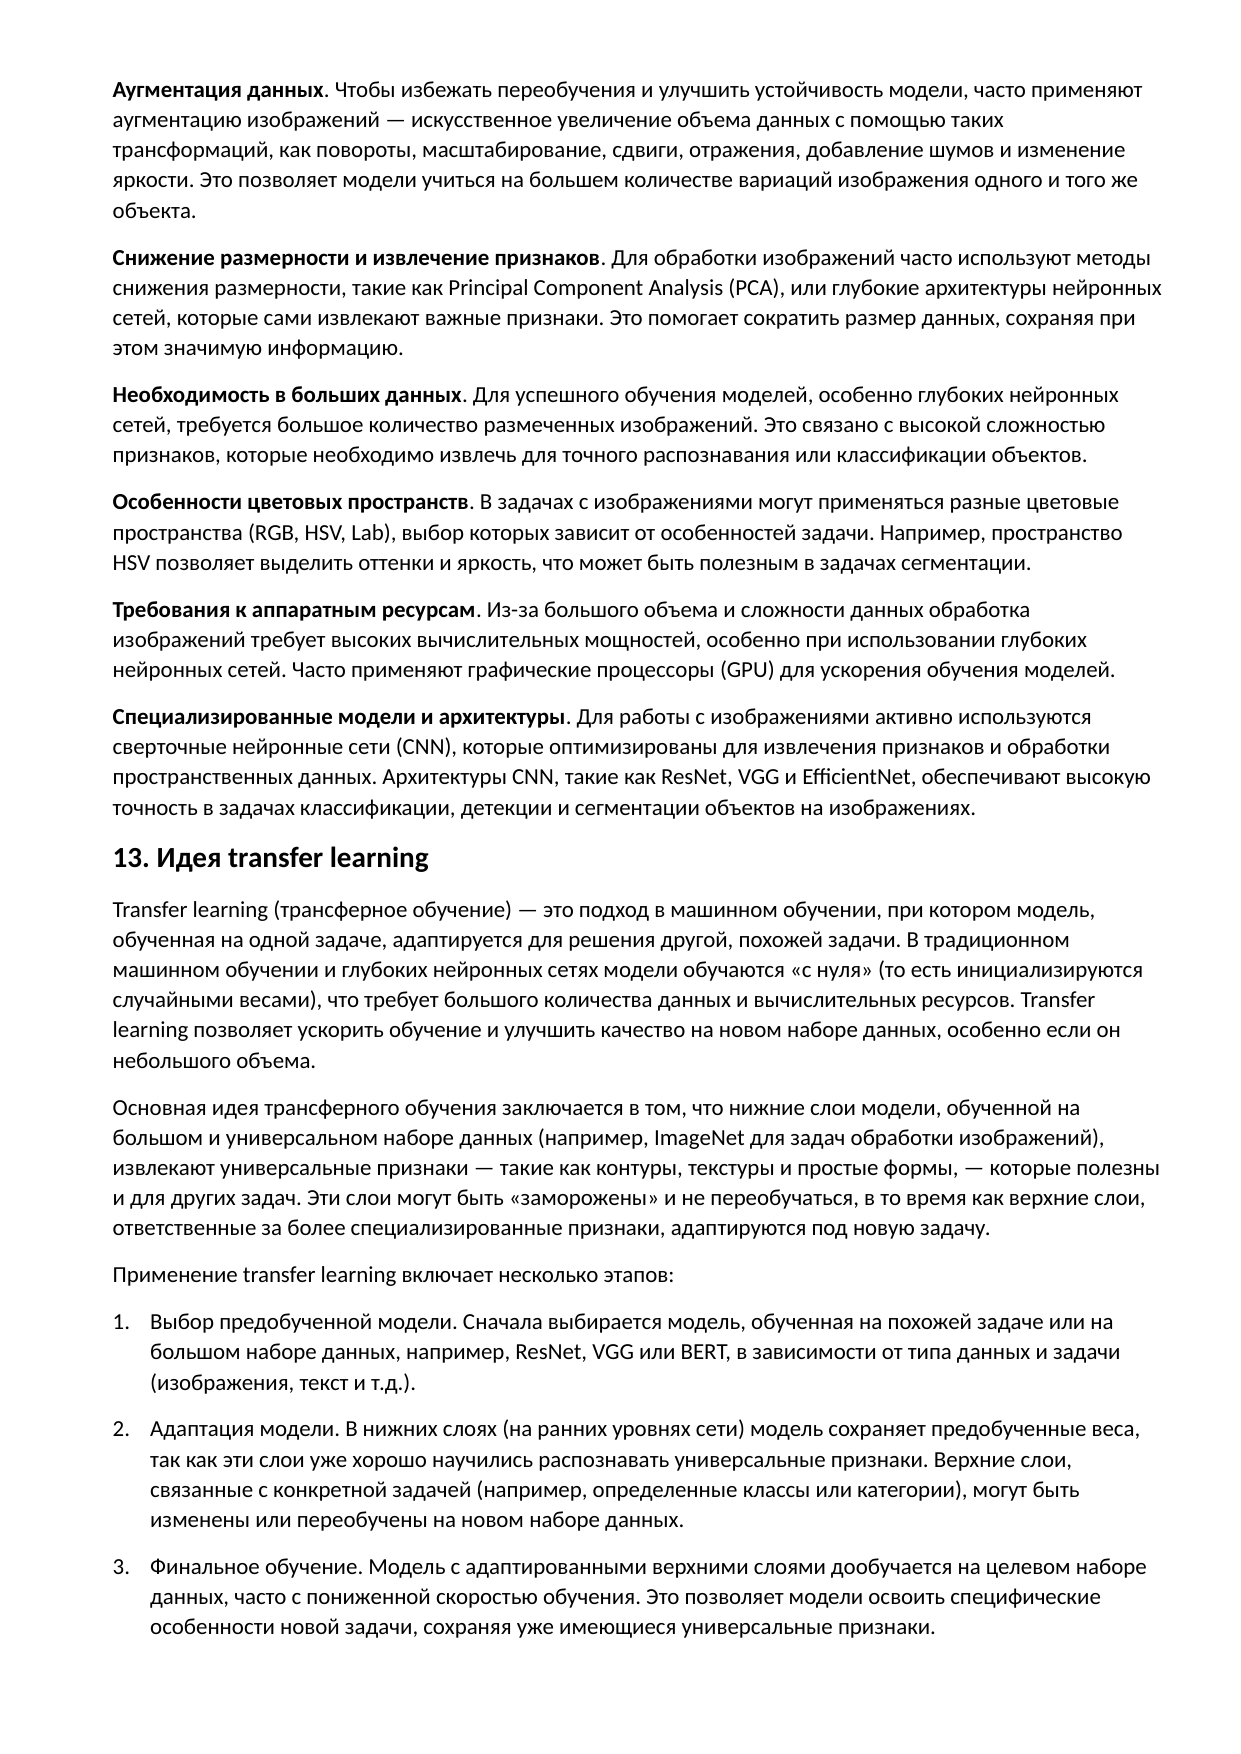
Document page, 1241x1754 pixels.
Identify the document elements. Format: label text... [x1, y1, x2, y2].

text Transfer learning (трансферное обучение) — это подход в машинном обучении, при котором модель, обученная на одной задаче, адаптируется для решения другой, похожей задачи. В традиционном машинном обучении и глубоких нейронных сетях модели обучаются «с нуля» (то есть инициализируются случайными весами), что требует большого количества данных и вычислительных ресурсов. Transfer learning позволяет ускорить обучение и улучшить качество на новом наборе данных, особенно если он небольшого объема. [112, 895, 1165, 1074]
text Аугментация данных. Чтобы избежать переобучения и улучшить устойчивость модели, часто применяют аугментацию изображений — искусственное увеличение объема данных с помощью таких трансформаций, как повороты, масштабирование, сдвиги, отражения, добавление шумов и изменение яркости. Это позволяет модели учиться на большем количестве вариаций изображения одного и того же объекта. [112, 75, 1165, 224]
text Снижение размерности и извлечение признаков. Для обработки изображений часто используют методы снижения размерности, такие как Principal Component Analysis (PCA), или глубокие архитектуры нейронных сетей, которые сами извлекают важные признаки. Это помогает сократить размер данных, сохраняя при этом значимую информацию. [112, 243, 1165, 361]
list Идея transfer learning [112, 839, 1165, 875]
text Необходимость в больших данных. Для успешного обучения моделей, особенно глубоких нейронных сетей, требуется большое количество размеченных изображений. Это связано с высокой сложностью признаков, которые необходимо извлечь для точного распознавания или классификации объектов. [112, 380, 1165, 469]
text Применение transfer learning включает несколько этапов: [112, 1260, 1165, 1288]
list Адаптация модели. В нижних слоях (на ранних уровнях сети) модель сохраняет предобученные веса, так как эти слои уже хорошо научились распознавать универсальные признаки. Верхние слои, связанные с конкретной задачей (например, определенные классы или категории), могут быть изменены или переобучены на новом наборе данных. [112, 1414, 1165, 1533]
text Основная идея трансферного обучения заключается в том, что нижние слои модели, обученной на большом и универсальном наборе данных (например, ImageNet для задач обработки изображений), извлекают универсальные признаки — такие как контуры, текстуры и простые формы, — которые полезны и для других задач. Эти слои могут быть «заморожены» и не переобучаться, в то время как верхние слои, ответственные за более специализированные признаки, адаптируются под новую задачу. [112, 1093, 1165, 1241]
list Финальное обучение. Модель с адаптированными верхними слоями дообучается на целевом наборе данных, часто с пониженной скоростью обучения. Это позволяет модели освоить специфические особенности новой задачи, сохраняя уже имеющиеся универсальные признаки. [112, 1552, 1165, 1640]
text Специализированные модели и архитектуры. Для работы с изображениями активно используются сверточные нейронные сети (CNN), которые оптимизированы для извлечения признаков и обработки пространственных данных. Архитектуры CNN, такие как ResNet, VGG и EfficientNet, обеспечивают высокую точность в задачах классификации, детекции и сегментации объектов на изображениях. [112, 702, 1165, 821]
text Особенности цветовых пространств. В задачах с изображениями могут применяться разные цветовые пространства (RGB, HSV, Lab), выбор которых зависит от особенностей задачи. Например, пространство HSV позволяет выделить оттенки и яркость, что может быть полезным в задачах сегментации. [112, 487, 1165, 576]
list Выбор предобученной модели. Сначала выбирается модель, обученная на похожей задаче или на большом наборе данных, например, ResNet, VGG или BERT, в зависимости от типа данных и задачи (изображения, текст и т.д.). [112, 1307, 1165, 1396]
text Требования к аппаратным ресурсам. Из-за большого объема и сложности данных обработка изображений требует высоких вычислительных мощностей, особенно при использовании глубоких нейронных сетей. Часто применяют графические процессоры (GPU) для ускорения обучения моделей. [112, 595, 1165, 683]
